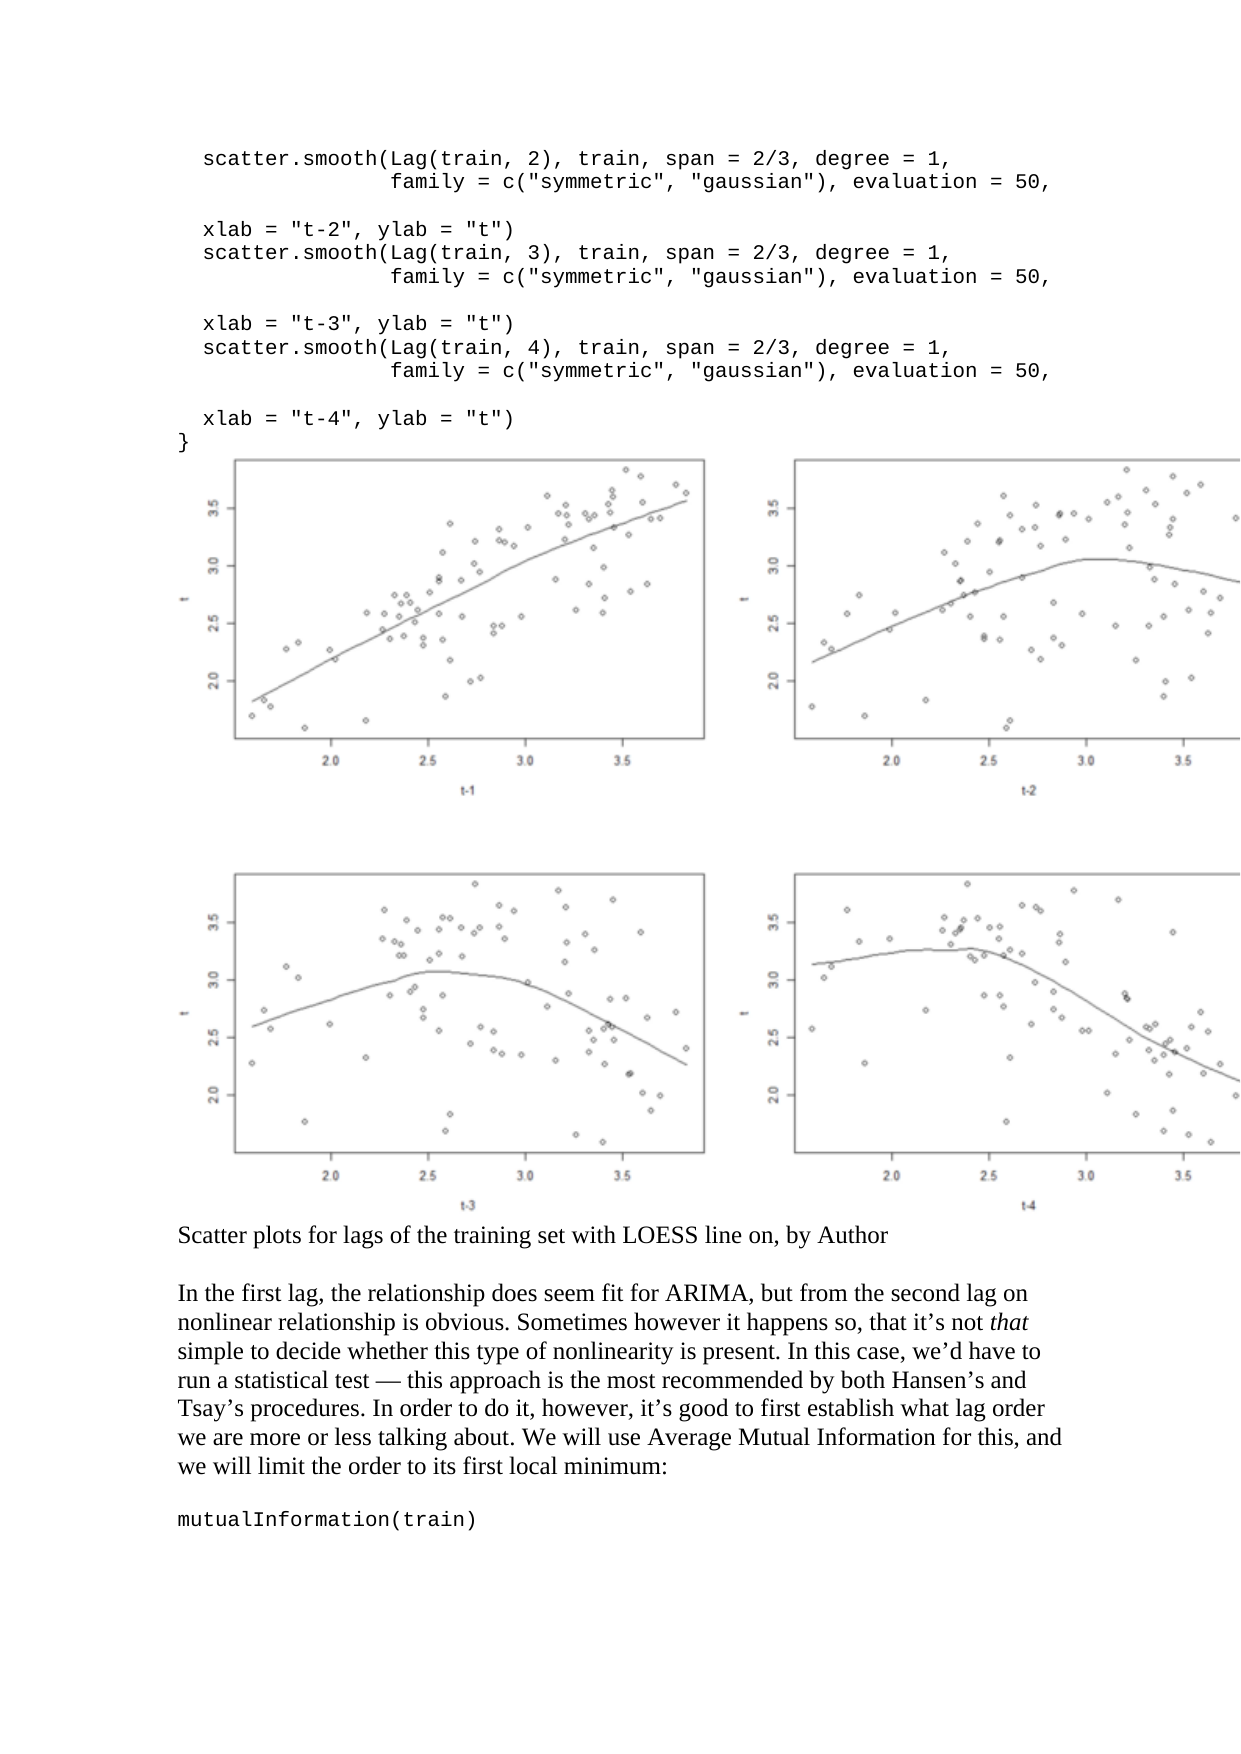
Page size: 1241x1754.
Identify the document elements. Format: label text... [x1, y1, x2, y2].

picture [177, 455, 1241, 1221]
text mutualInformation(train) [177, 1509, 1063, 1533]
text In the first lag, the relationship does seem fit for ARIMA, but from the second lag on nonlinear relationship is obvious. Sometimes however it happens so, that it’s not that simple to decide whether this type of nonlinearity is present. In this case, we’d have to run a statistical test — this approach is the most recommended by both Hansen’s and Tsay’s procedures. In order to do it, however, it’s good to first establish what lag order we are more or less talking about. We will use Average Mutual Information for this, and we will limit the order to its first local minimum: [177, 1278, 1063, 1480]
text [177, 148, 1063, 455]
text Scatter plots for lags of the training set with LOESS line on, by Author [177, 1221, 1063, 1249]
